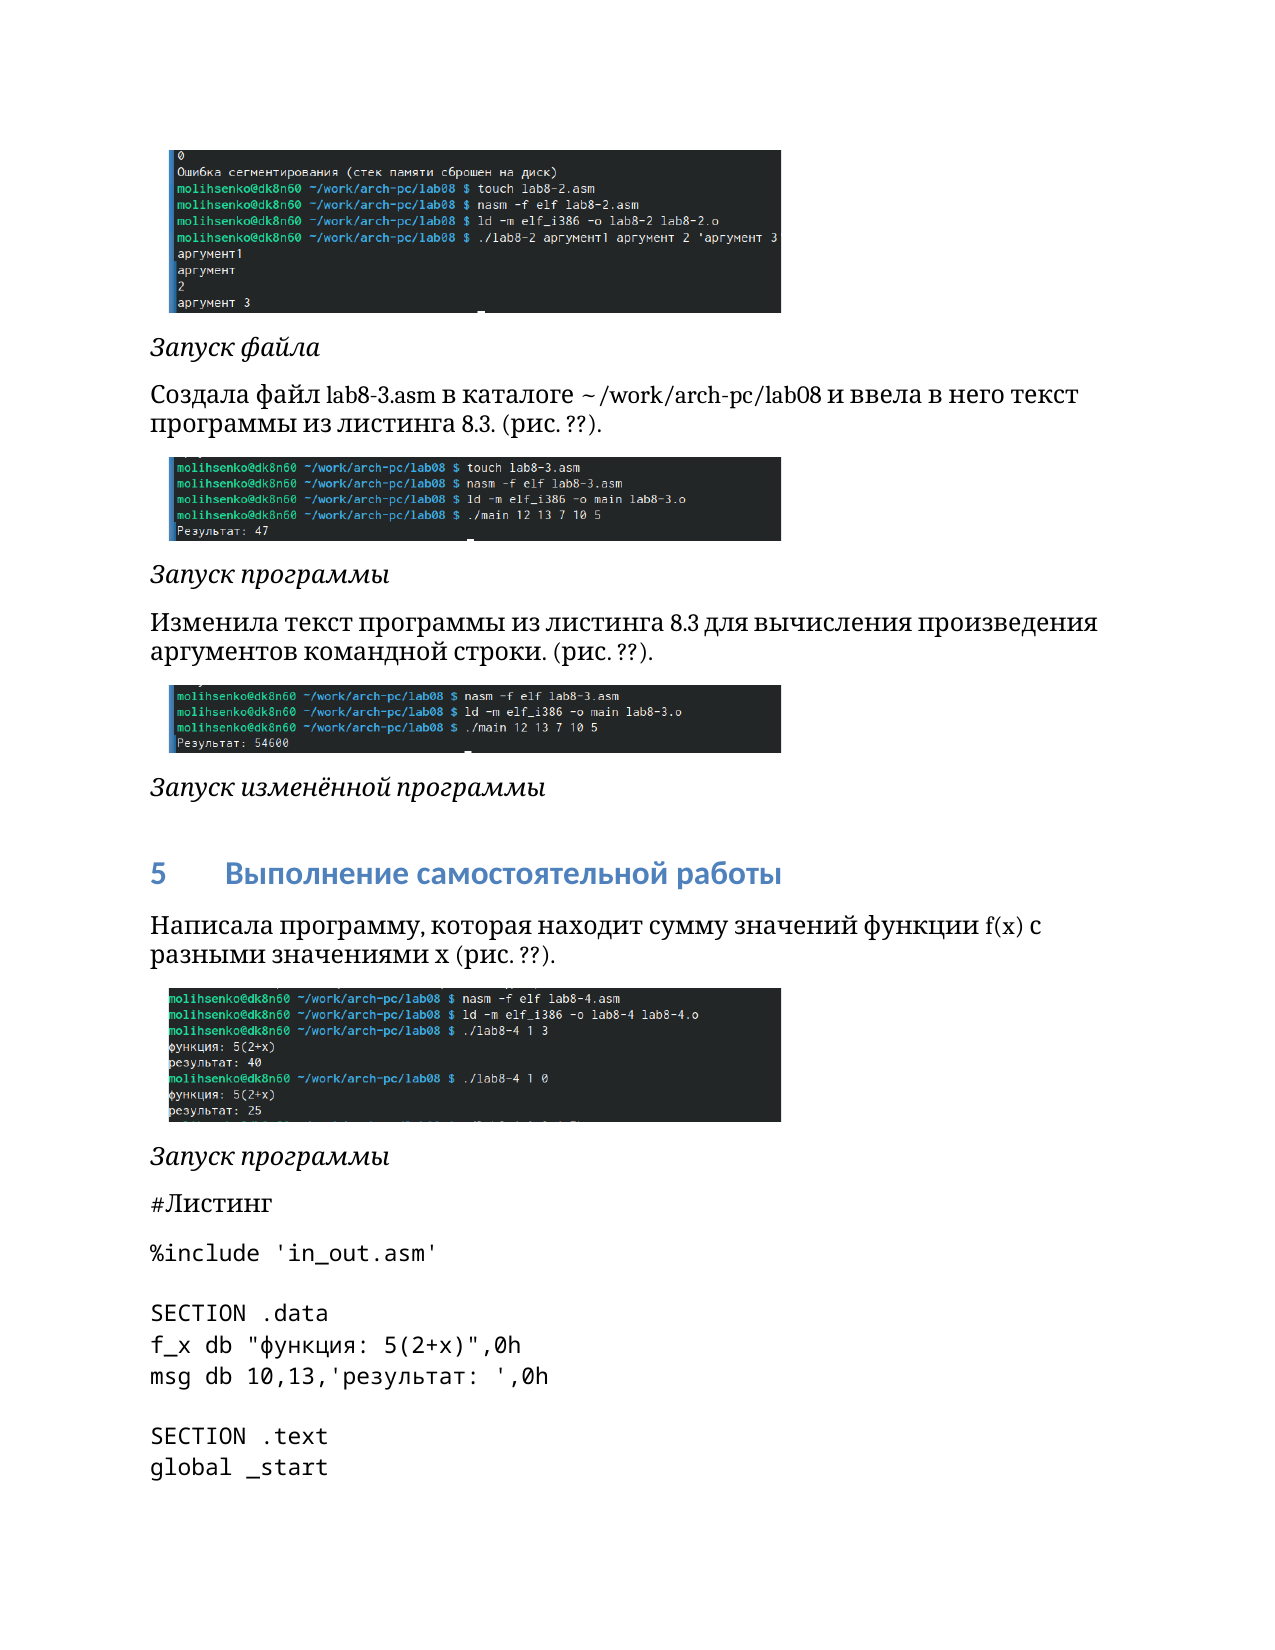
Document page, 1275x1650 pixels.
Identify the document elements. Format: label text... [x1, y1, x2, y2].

text #Листинг [150, 1190, 1125, 1219]
picture [168, 457, 782, 541]
text Запуск программы [150, 1142, 1125, 1171]
text Запуск программы [150, 561, 1125, 590]
text Написала программу, которая находит сумму значений функции f(x) с разными значениями х (рис. ??). [150, 912, 1125, 969]
picture [168, 988, 782, 1122]
text Изменила текст программы из листинга 8.3 для вычисления произведения аргументов командной строки. (рис. ??). [150, 609, 1125, 666]
subtitle 5 Выполнение самостоятельной работы [150, 852, 1125, 893]
text Создала файл lab8-3.asm в каталоге ~/work/arch-pc/lab08 и ввела в него текст программы из листинга 8.3. (рис. ??). [150, 381, 1125, 439]
text Запуск изменённой программы [150, 774, 1125, 802]
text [150, 1237, 1125, 1482]
picture [168, 150, 782, 313]
text Запуск файла [150, 334, 1125, 363]
picture [168, 685, 782, 753]
